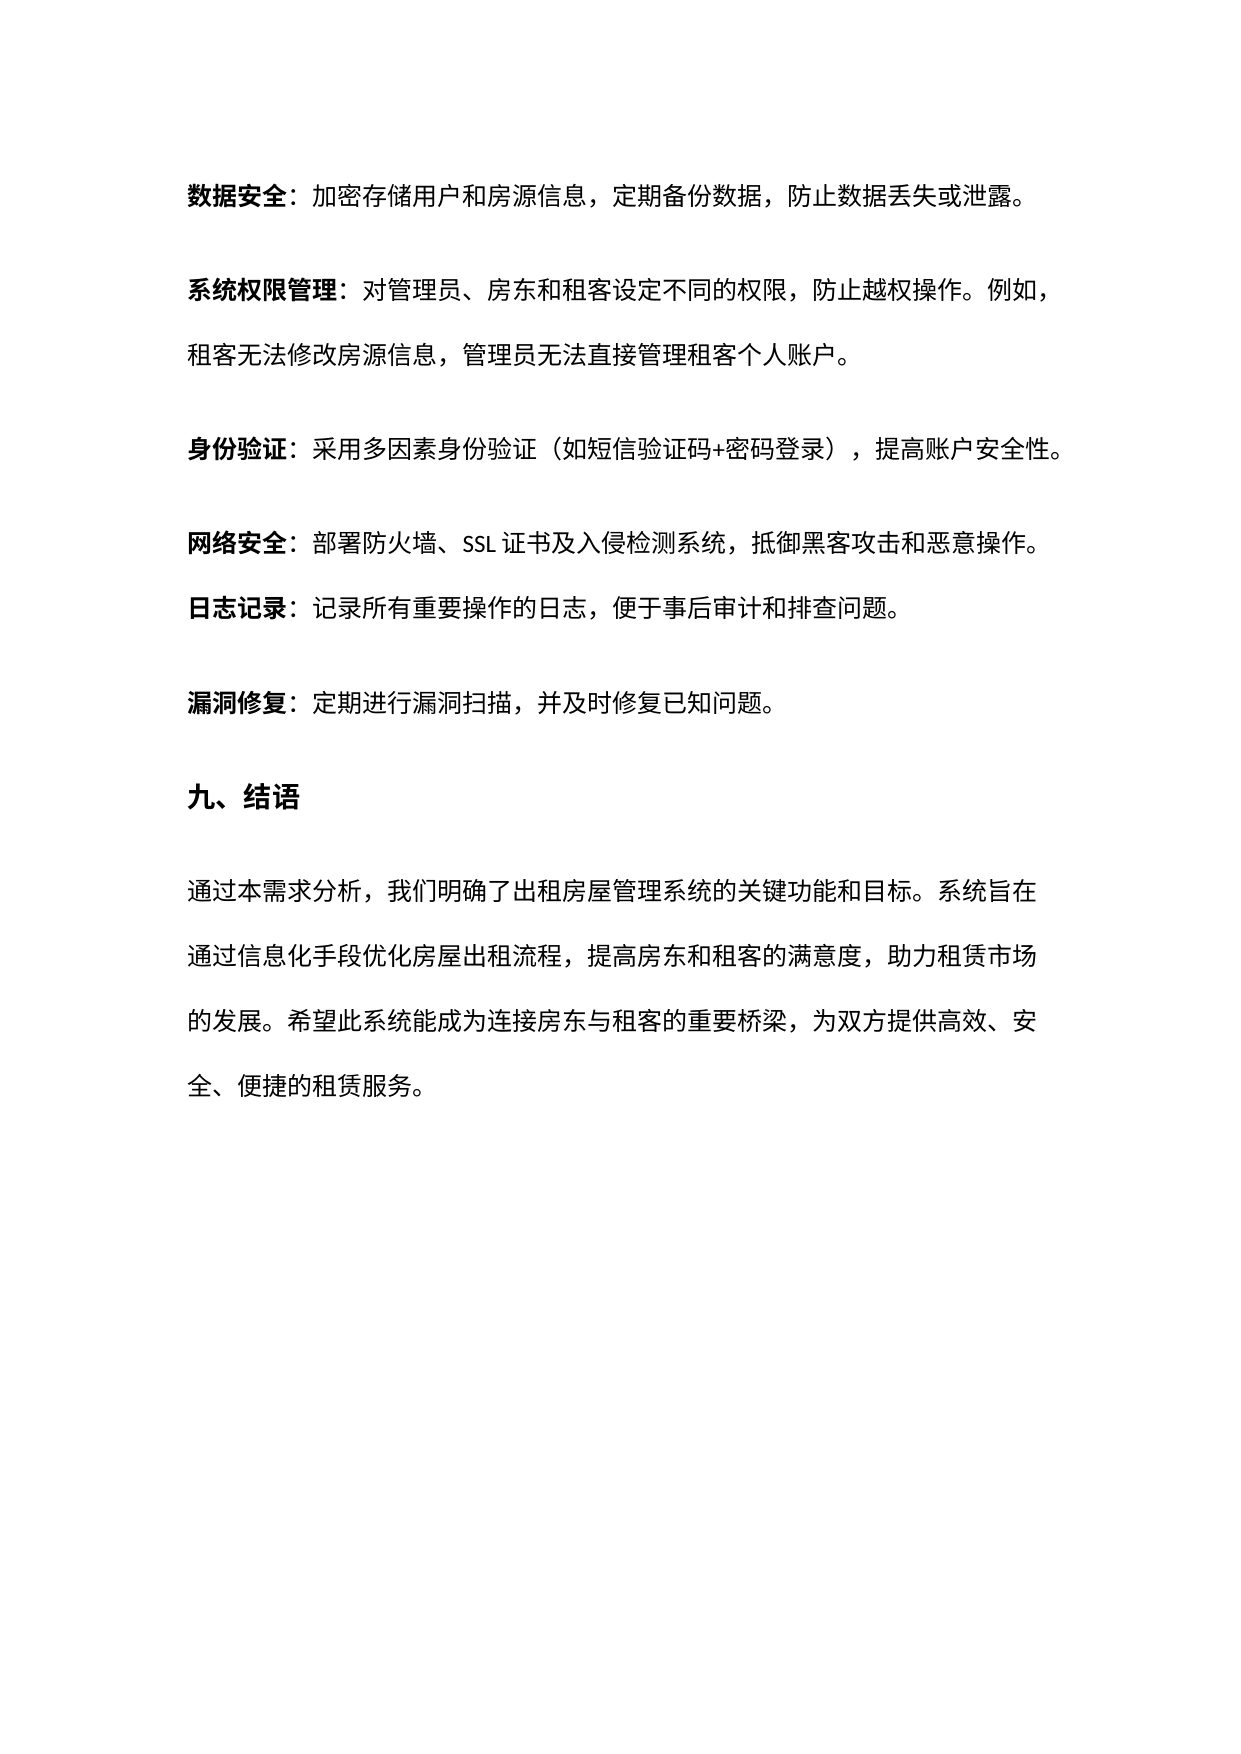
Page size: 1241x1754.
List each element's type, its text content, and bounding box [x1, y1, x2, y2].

text 网络安全：部署防火墙、SSL证书及入侵检测系统，抵御黑客攻击和恶意操作。日志记录：记录所有重要操作的日志，便于事后审计和排查问题。 [187, 509, 1053, 639]
text 数据安全：加密存储用户和房源信息，定期备份数据，防止数据丢失或泄露。 [187, 162, 1053, 227]
text 通过本需求分析，我们明确了出租房屋管理系统的关键功能和目标。系统旨在通过信息化手段优化房屋出租流程，提高房东和租客的满意度，助力租赁市场的发展。希望此系统能成为连接房东与租客的重要桥梁，为双方提供高效、安全、便捷的租赁服务。 [187, 857, 1053, 1117]
text 漏洞修复：定期进行漏洞扫描，并及时修复已知问题。 [187, 669, 1053, 734]
subtitle 九、结语 [187, 763, 1053, 828]
text 身份验证：采用多因素身份验证（如短信验证码+密码登录），提高账户安全性。 [187, 415, 1053, 480]
text 系统权限管理：对管理员、房东和租客设定不同的权限，防止越权操作。例如，租客无法修改房源信息，管理员无法直接管理租客个人账户。 [187, 256, 1053, 386]
